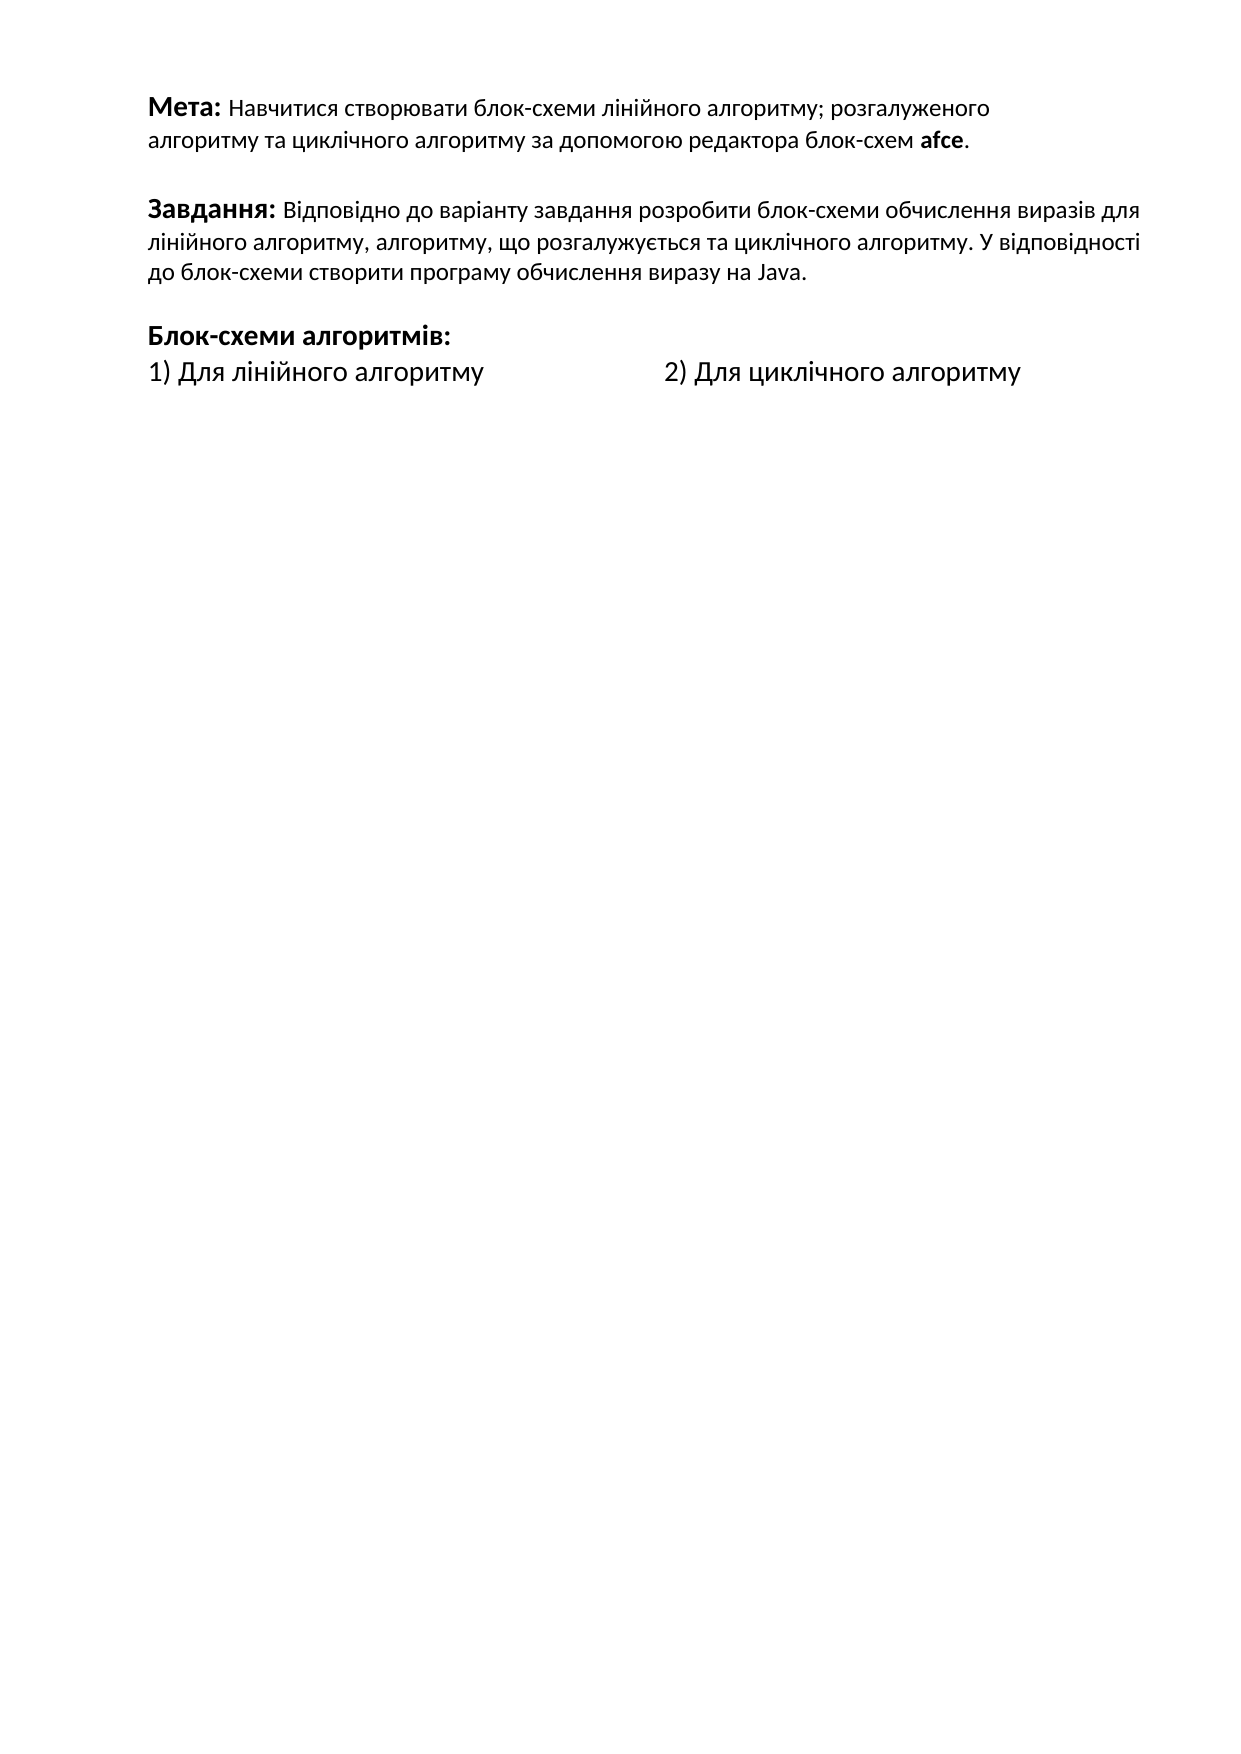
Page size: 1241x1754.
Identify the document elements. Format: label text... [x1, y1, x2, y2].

text алгоритму та циклічного алгоритму за допомогою редактора блок-схем afce. [148, 124, 1152, 155]
text Блок-схеми алгоритмів: [148, 317, 1152, 353]
text 1) Для лінійного алгоритму 2) Для циклічного алгоритму [148, 353, 1152, 389]
text Завдання: Відповідно до варіанту завдання розробити блок-схеми обчислення виразів для лінійного алгоритму, алгоритму, що розгалужується та циклічного алгоритму. У відповідності до блок-схеми створити програму обчислення виразу на Java. [148, 190, 1152, 287]
text Мета: Навчитися створювати блок-схеми лінійного алгоритму; розгалуженого [148, 88, 1152, 124]
